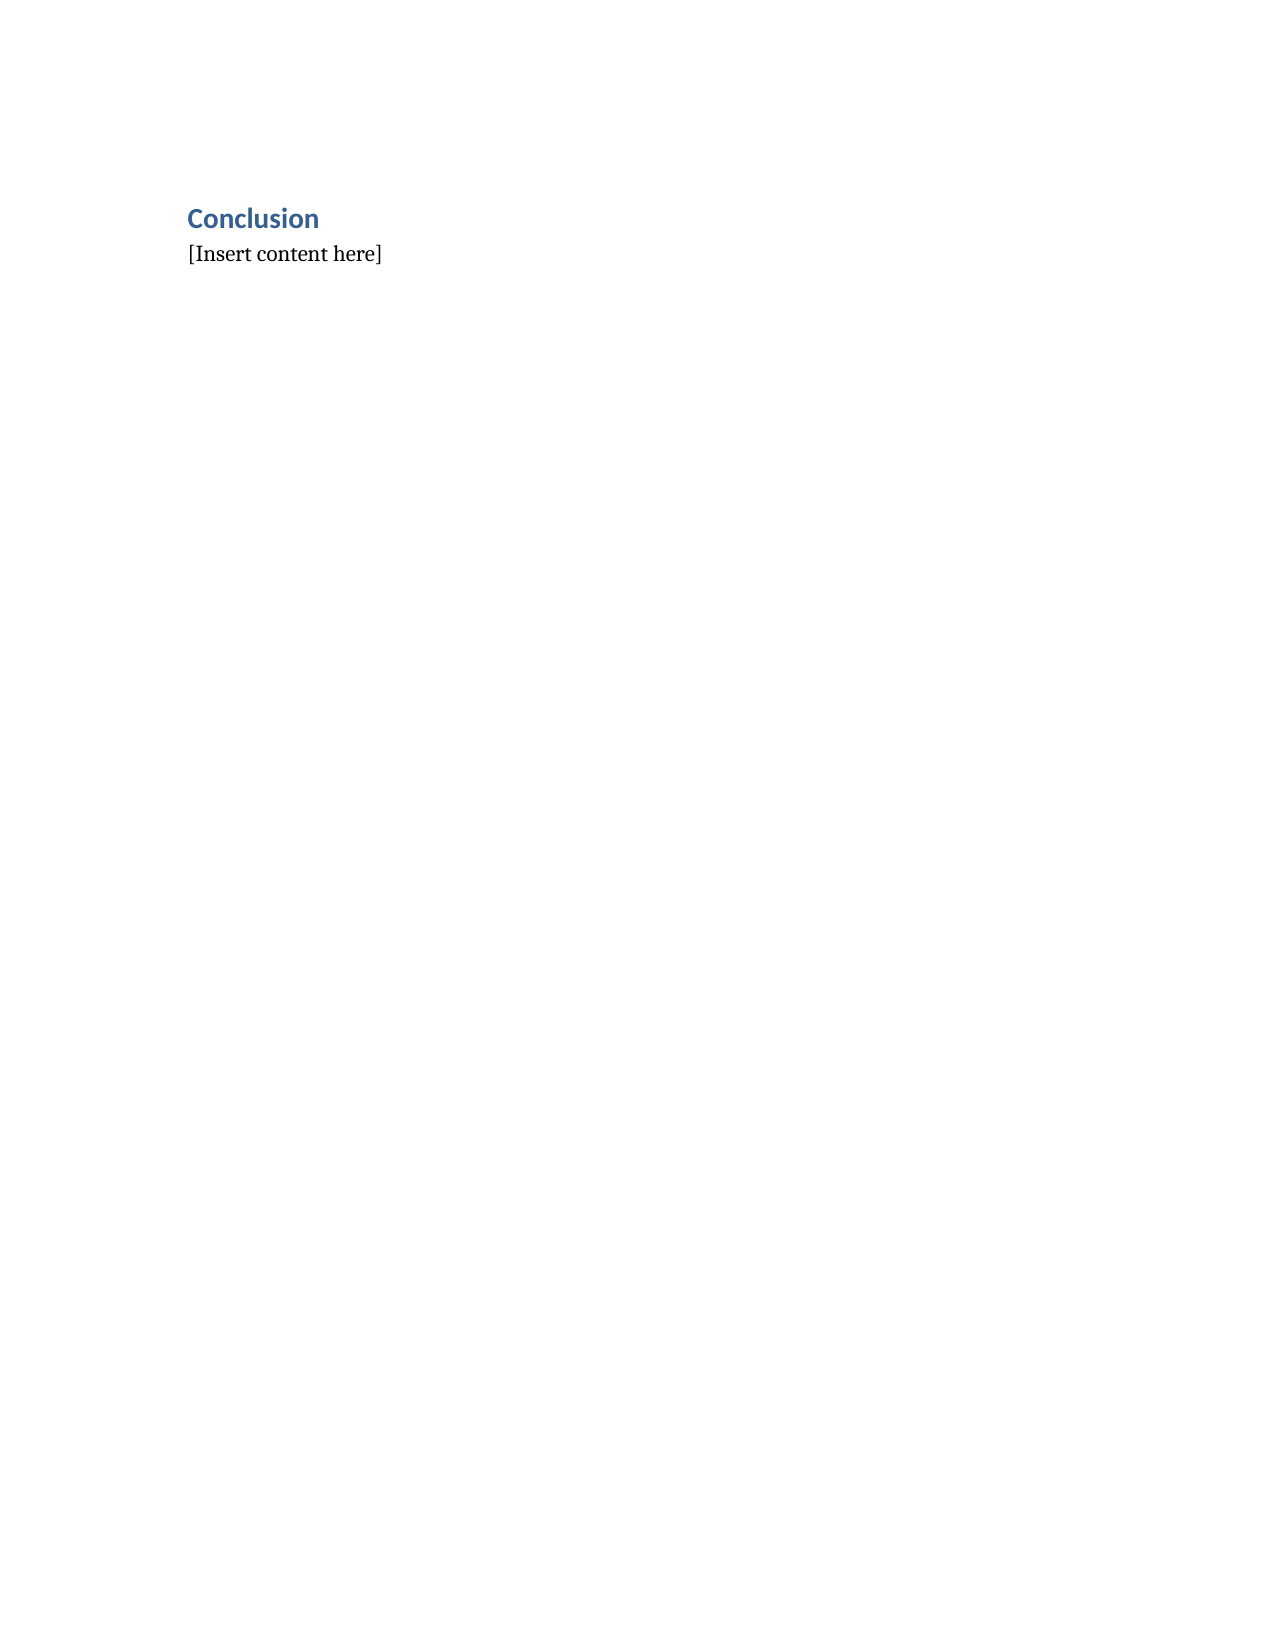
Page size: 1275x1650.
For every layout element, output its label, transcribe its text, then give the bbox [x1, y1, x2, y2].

text [Insert content here] [187, 241, 1087, 267]
subtitle Conclusion [187, 200, 1087, 236]
